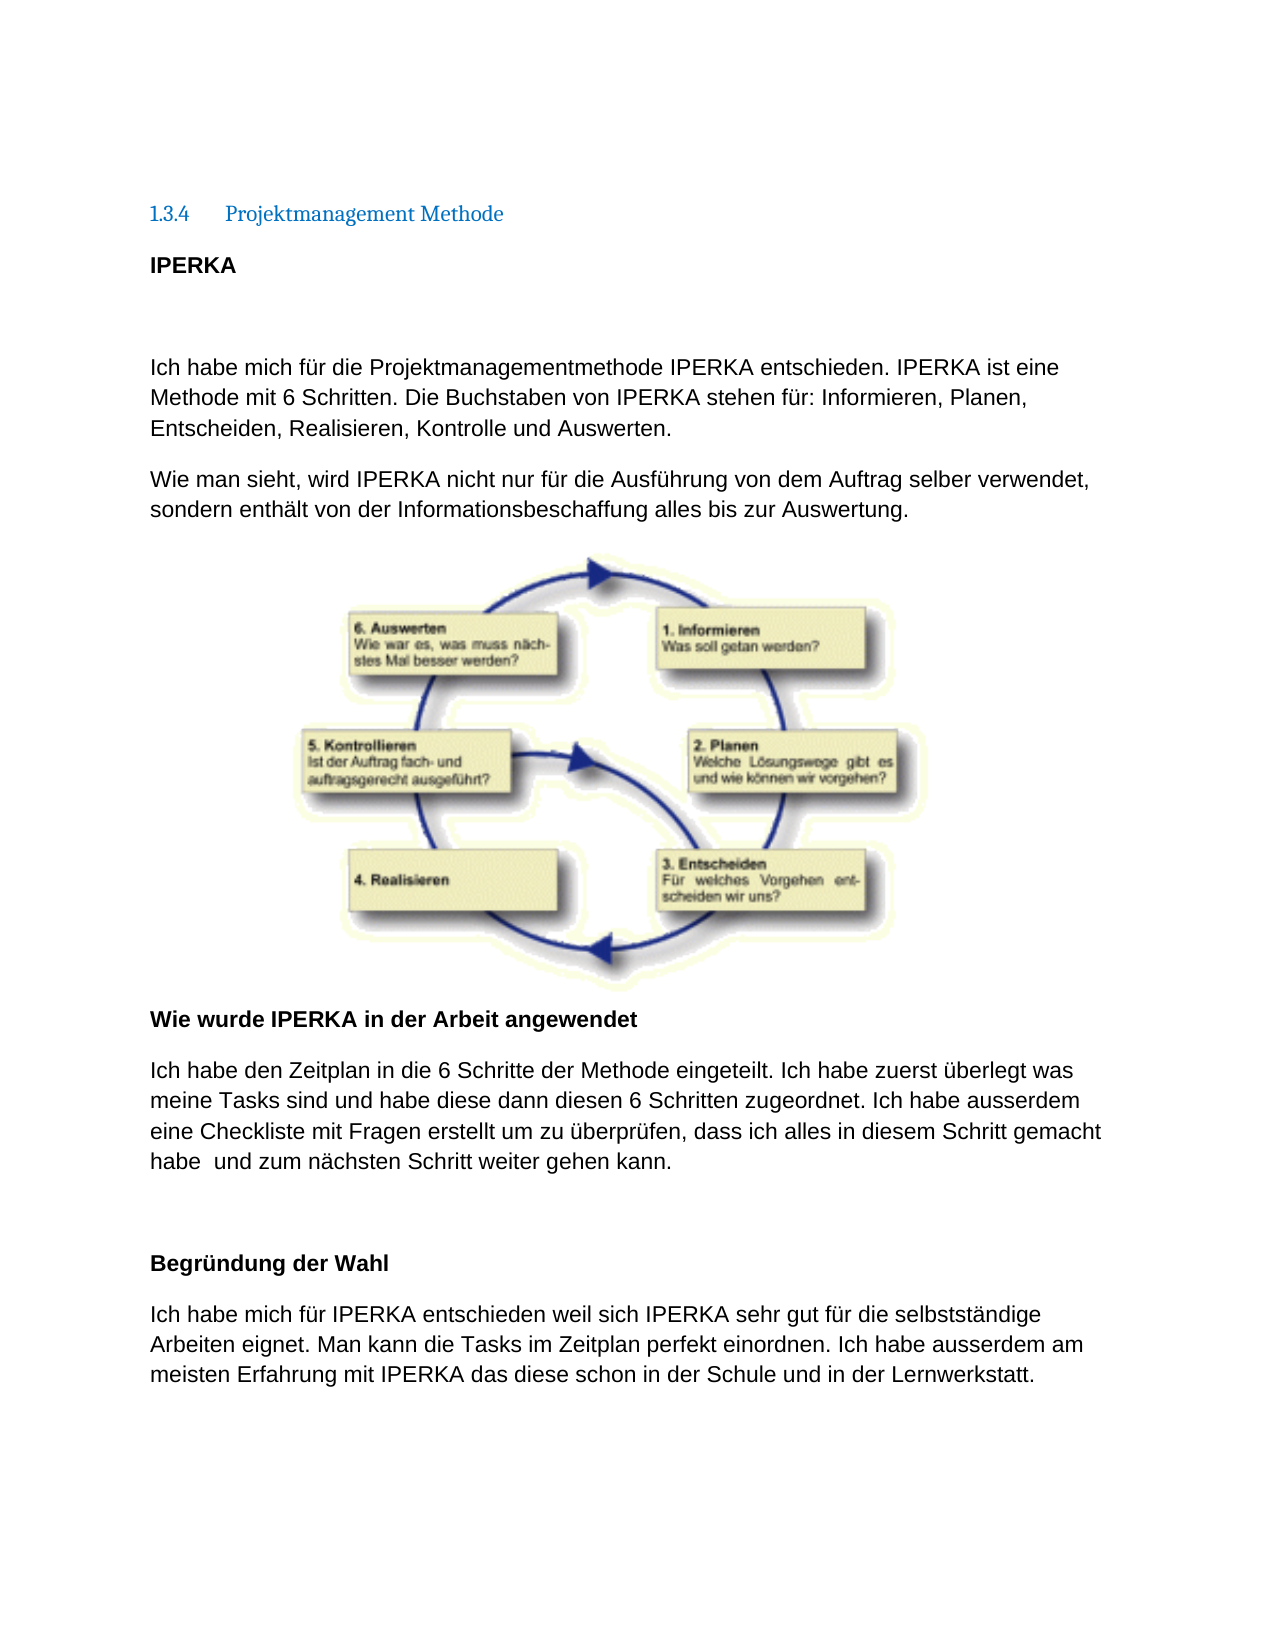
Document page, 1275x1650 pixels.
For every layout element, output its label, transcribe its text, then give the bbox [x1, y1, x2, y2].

text Wie man sieht, wird IPERKA nicht nur für die Ausführung von dem Auftrag selber verwendet, sondern enthält von der Informationsbeschaffung alles bis zur Auswertung. [150, 466, 1125, 522]
text Ich habe mich für IPERKA entschieden weil sich IPERKA sehr gut für die selbstständige Arbeiten eignet. Man kann die Tasks im Zeitplan perfekt einordnen. Ich habe ausserdem am meisten Erfahrung mit IPERKA das diese schon in der Schule und in der Lernwerkstatt. [150, 1301, 1125, 1388]
text Ich habe mich für die Projektmanagementmethode IPERKA entschieden. IPERKA ist eine Methode mit 6 Schritten. Die Buchstaben von IPERKA stehen für: Informieren, Planen, Entscheiden, Realisieren, Kontrolle und Auswerten. [150, 354, 1125, 441]
text Projektmanagement Methode [150, 201, 1125, 227]
text Begründung der Wahl [150, 1250, 1125, 1276]
text Ich habe den Zeitplan in die 6 Schritte der Methode eingeteilt. Ich habe zuerst überlegt was meine Tasks sind und habe diese dann diesen 6 Schritten zugeordnet. Ich habe ausserdem eine Checkliste mit Fragen erstellt um zu überprüfen, dass ich alles in diesem Schritt gemacht habe und zum nächsten Schritt weiter gehen kann. [150, 1057, 1125, 1174]
text IPERKA [150, 252, 1125, 278]
text Wie wurde IPERKA in der Arbeit angewendet [150, 1006, 1125, 1033]
picture [291, 548, 931, 999]
